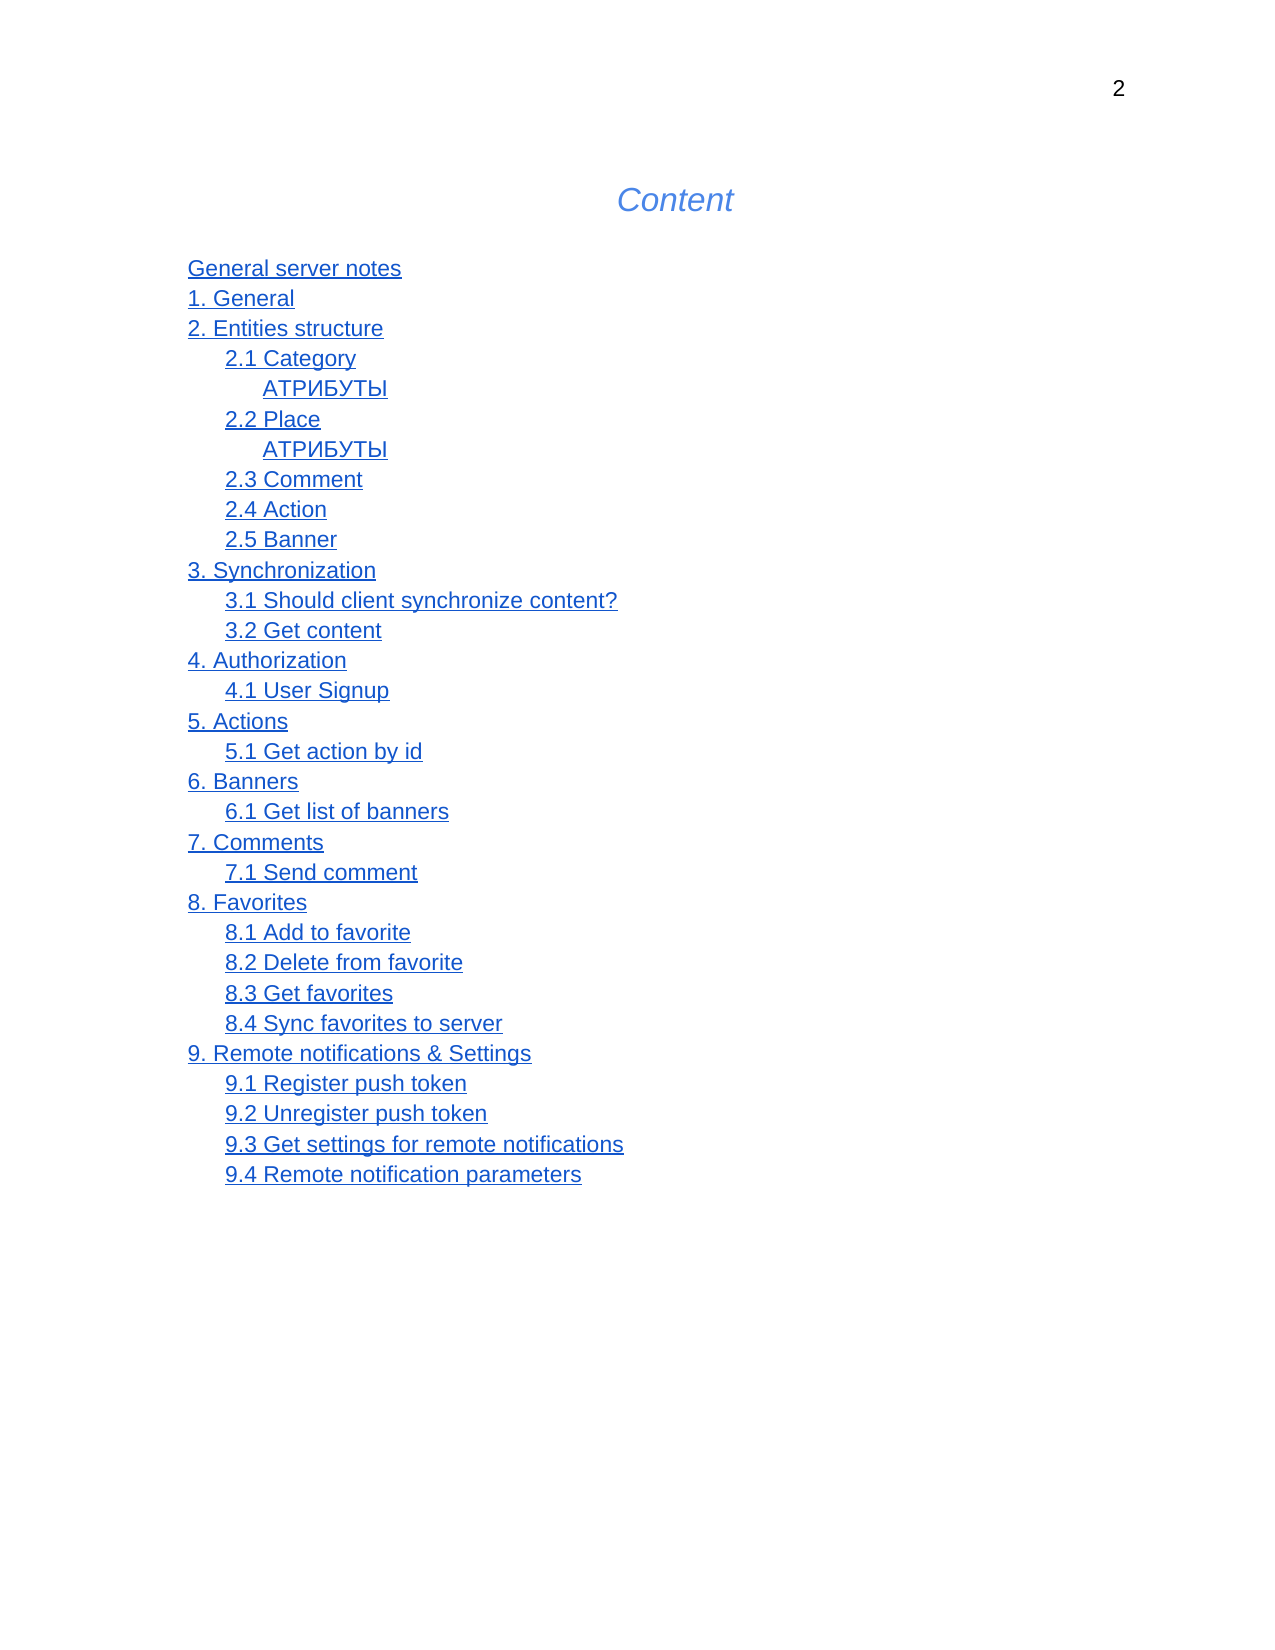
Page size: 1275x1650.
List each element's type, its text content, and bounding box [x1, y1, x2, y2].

text 5.1 Get action by id [225, 738, 1125, 764]
text АТРИБУТЫ [262, 436, 1125, 462]
text 8. Favorites [187, 889, 1125, 915]
text 9. Remote notifications & Settings [187, 1040, 1125, 1066]
text 3.2 Get content [225, 617, 1125, 643]
text 2.2 Place [225, 406, 1125, 432]
text 9.4 Remote notification parameters [225, 1161, 1125, 1187]
text Content [150, 180, 1125, 219]
text 8.3 Get favorites [225, 979, 1125, 1006]
text 7. Comments [187, 828, 1125, 855]
text 7.1 Send comment [225, 859, 1125, 885]
text 8.4 Sync favorites to server [225, 1010, 1125, 1036]
text 2.4 Action [225, 496, 1125, 523]
text 3.1 Should client synchronize content? [225, 587, 1125, 613]
text 4.1 User Signup [225, 677, 1125, 704]
text 4. Authorization [187, 647, 1125, 674]
text 9.3 Get settings for remote notifications [225, 1131, 1125, 1157]
text АТРИБУТЫ [262, 375, 1125, 402]
text General server notes [187, 254, 1125, 281]
text 5. Actions [187, 708, 1125, 734]
text 2. Entities structure [187, 315, 1125, 341]
text 2.1 Category [225, 345, 1125, 372]
text 1. General [187, 285, 1125, 311]
text 2.5 Banner [225, 526, 1125, 553]
text 2.3 Comment [225, 466, 1125, 492]
text 8.2 Delete from favorite [225, 949, 1125, 976]
text 8.1 Add to favorite [225, 919, 1125, 946]
text 9.1 Register push token [225, 1070, 1125, 1097]
text 6.1 Get list of banners [225, 798, 1125, 825]
text 6. Banners [187, 768, 1125, 794]
text 9.2 Unregister push token [225, 1100, 1125, 1127]
text 3. Synchronization [187, 557, 1125, 583]
